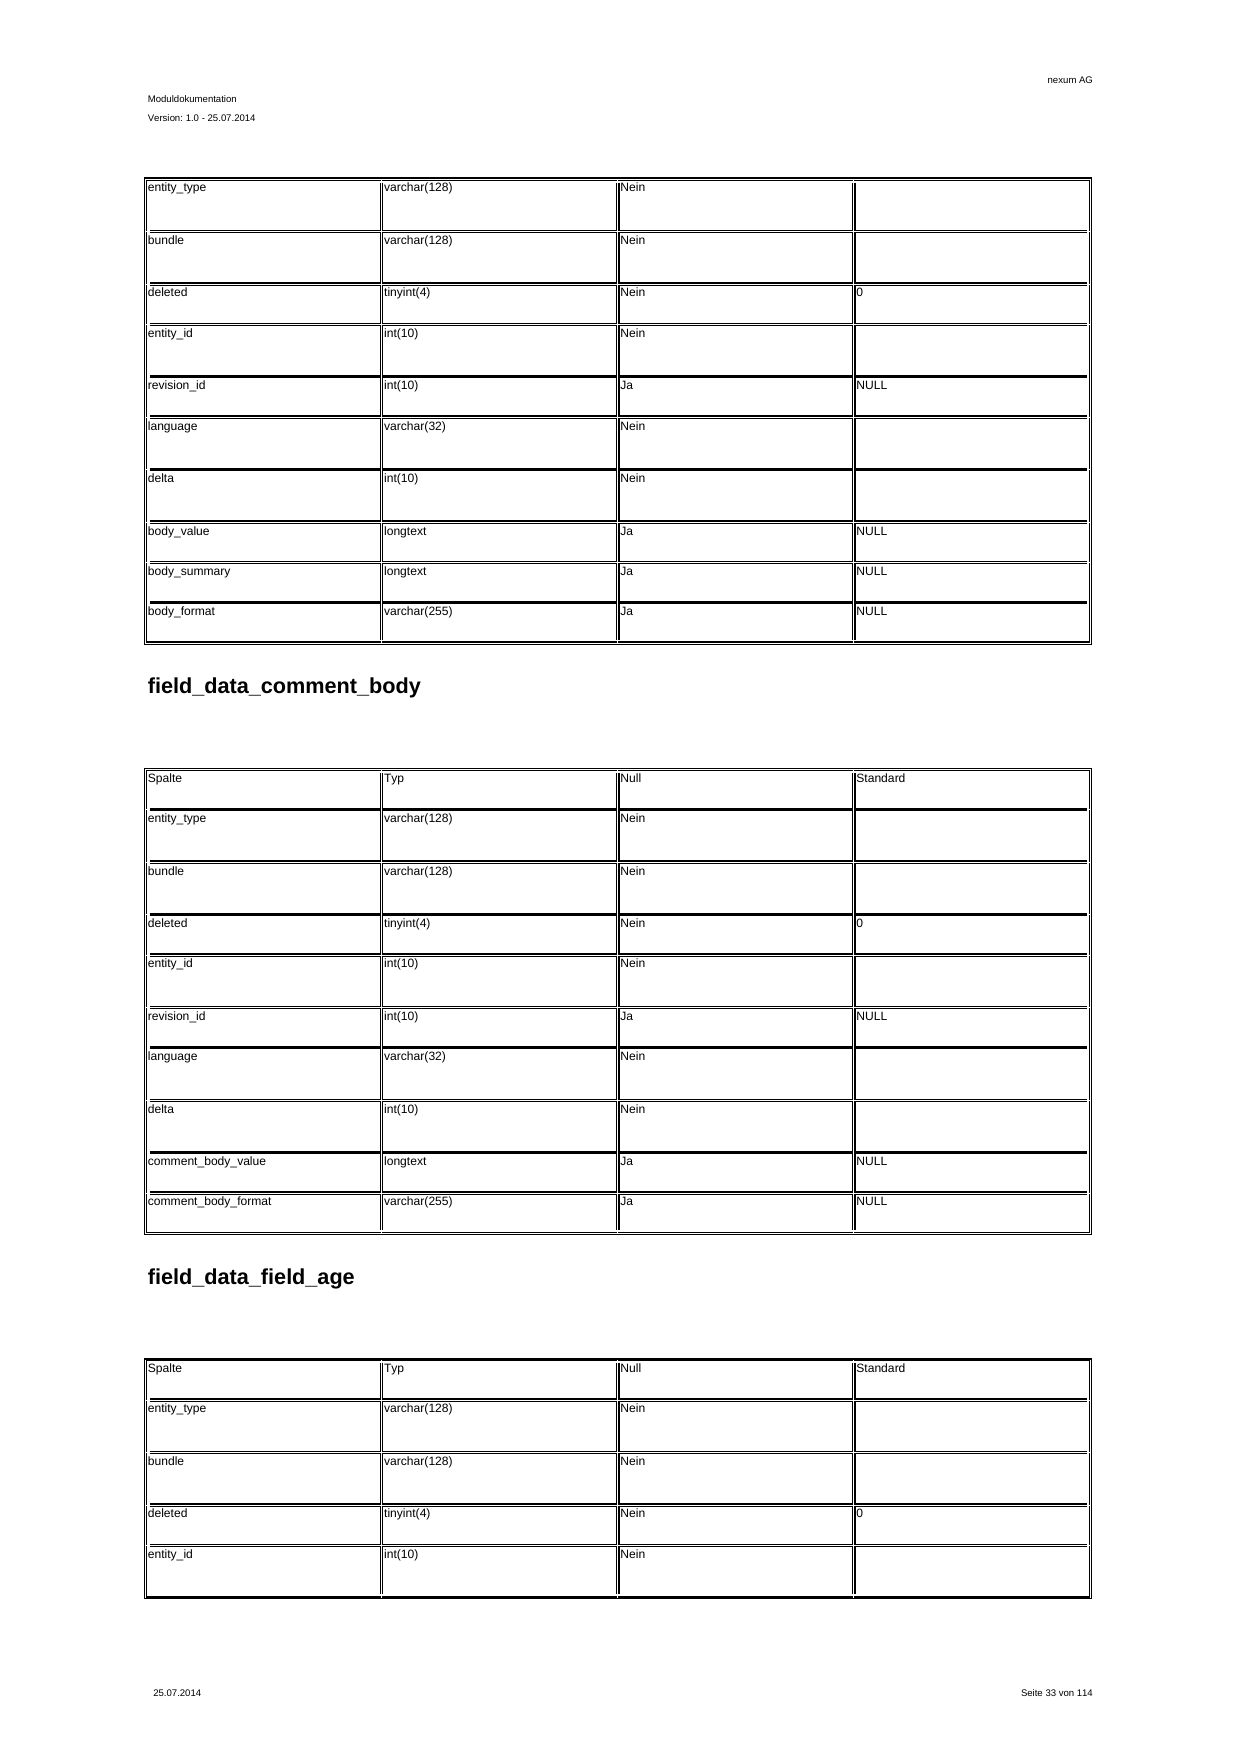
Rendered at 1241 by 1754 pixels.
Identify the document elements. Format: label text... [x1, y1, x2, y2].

table_cell longtext [383, 564, 616, 601]
table_cell varchar(128) [383, 811, 616, 860]
table_cell delta [145, 468, 380, 520]
table_header Typ [382, 1360, 618, 1398]
table_cell [856, 1046, 1089, 1098]
table_cell bundle [145, 230, 382, 282]
table_cell Nein [618, 1544, 854, 1596]
table_cell [854, 230, 1090, 282]
table_cell body_summary [145, 561, 382, 601]
table_cell tinyint(4) [383, 916, 616, 953]
table_cell tinyint(4) [383, 286, 616, 322]
table_header Standard [854, 1361, 1089, 1398]
table_cell entity_id [147, 1544, 382, 1596]
table_cell int(10) [382, 1544, 618, 1596]
table_cell entity_id [147, 323, 380, 375]
table_cell Nein [620, 957, 852, 1006]
table_cell Nein [620, 286, 852, 322]
table_cell language [147, 1046, 380, 1098]
table_cell longtext [383, 524, 616, 561]
table_cell [856, 1398, 1089, 1451]
table_cell [854, 1544, 1089, 1596]
table_header Spalte [147, 771, 382, 808]
table_cell Ja [620, 1154, 852, 1191]
table_cell Ja [620, 378, 852, 415]
table_cell Nein [620, 1454, 852, 1503]
table_cell Ja [618, 601, 854, 641]
table_cell [856, 860, 1089, 913]
table_cell NULL [854, 601, 1089, 641]
table_cell NULL [854, 1191, 1089, 1232]
table_cell entity_type [147, 1398, 380, 1451]
table_cell Ja [620, 524, 852, 561]
table_cell int(10) [383, 326, 616, 375]
table_cell 0 [856, 282, 1089, 322]
table_cell NULL [854, 561, 1090, 601]
table_cell NULL [856, 375, 1089, 415]
table_cell deleted [147, 1503, 380, 1543]
table_header Null [618, 1360, 854, 1398]
table_cell [856, 468, 1090, 520]
table_cell Ja [618, 1191, 854, 1232]
table_cell NULL [856, 520, 1089, 561]
text field_data_comment_body [148, 674, 1092, 717]
table_cell revision_id [145, 1006, 382, 1046]
table_cell 0 [856, 913, 1090, 953]
table_cell body_value [147, 520, 380, 561]
table_cell NULL [854, 1006, 1090, 1046]
table_cell Nein [620, 1507, 852, 1543]
table_cell Nein [620, 233, 852, 282]
table_cell [856, 415, 1089, 468]
text field_data_field_age [148, 1264, 1092, 1307]
table_cell varchar(128) [382, 179, 618, 230]
table_cell language [147, 415, 380, 468]
table_cell longtext [383, 1154, 616, 1191]
table_cell 0 [856, 1503, 1089, 1543]
table_cell Nein [620, 471, 852, 520]
table_cell [856, 953, 1089, 1006]
table_cell int(10) [383, 1102, 616, 1151]
table_cell int(10) [383, 471, 616, 520]
table_cell [856, 323, 1089, 375]
table_cell varchar(32) [383, 419, 616, 468]
table_cell bundle [145, 1451, 382, 1503]
table_cell varchar(128) [383, 864, 616, 913]
table_cell Nein [620, 326, 852, 375]
table_cell varchar(255) [382, 601, 618, 641]
table_cell Nein [620, 916, 852, 953]
table_header Standard [854, 771, 1089, 808]
table_cell deleted [145, 913, 380, 953]
table_cell entity_type [147, 181, 382, 230]
table_cell varchar(128) [383, 233, 616, 282]
table_cell Nein [618, 179, 854, 230]
table_cell varchar(255) [382, 1191, 618, 1232]
table_cell comment_body_value [147, 1151, 380, 1191]
table_cell Ja [620, 564, 852, 601]
table_cell varchar(128) [383, 1402, 616, 1451]
table_header Spalte [147, 1361, 382, 1398]
table_cell [854, 181, 1089, 230]
table_cell entity_id [147, 953, 380, 1006]
table_cell comment_body_format [147, 1191, 382, 1232]
table_cell [856, 1099, 1089, 1151]
table_cell int(10) [383, 957, 616, 1006]
table_cell bundle [147, 860, 380, 913]
table_cell Nein [620, 864, 852, 913]
table_cell [854, 1451, 1090, 1503]
table_cell Nein [620, 1402, 852, 1451]
table_cell Nein [620, 811, 852, 860]
table_cell Nein [620, 1102, 852, 1151]
table_cell int(10) [383, 1009, 616, 1046]
table_cell int(10) [383, 378, 616, 415]
table_cell Nein [620, 1049, 852, 1098]
table_cell body_format [147, 601, 382, 641]
table_cell deleted [147, 282, 380, 322]
table_cell delta [147, 1099, 380, 1151]
table_cell varchar(128) [383, 1454, 616, 1503]
table_cell revision_id [147, 375, 380, 415]
table_cell [856, 808, 1090, 860]
table_cell varchar(32) [383, 1049, 616, 1098]
table_header Typ [382, 769, 618, 808]
table_cell NULL [856, 1151, 1089, 1191]
table_cell Nein [620, 419, 852, 468]
table_header Null [618, 769, 854, 808]
table_cell entity_type [145, 808, 380, 860]
table_cell Ja [620, 1009, 852, 1046]
table_cell tinyint(4) [383, 1507, 616, 1543]
